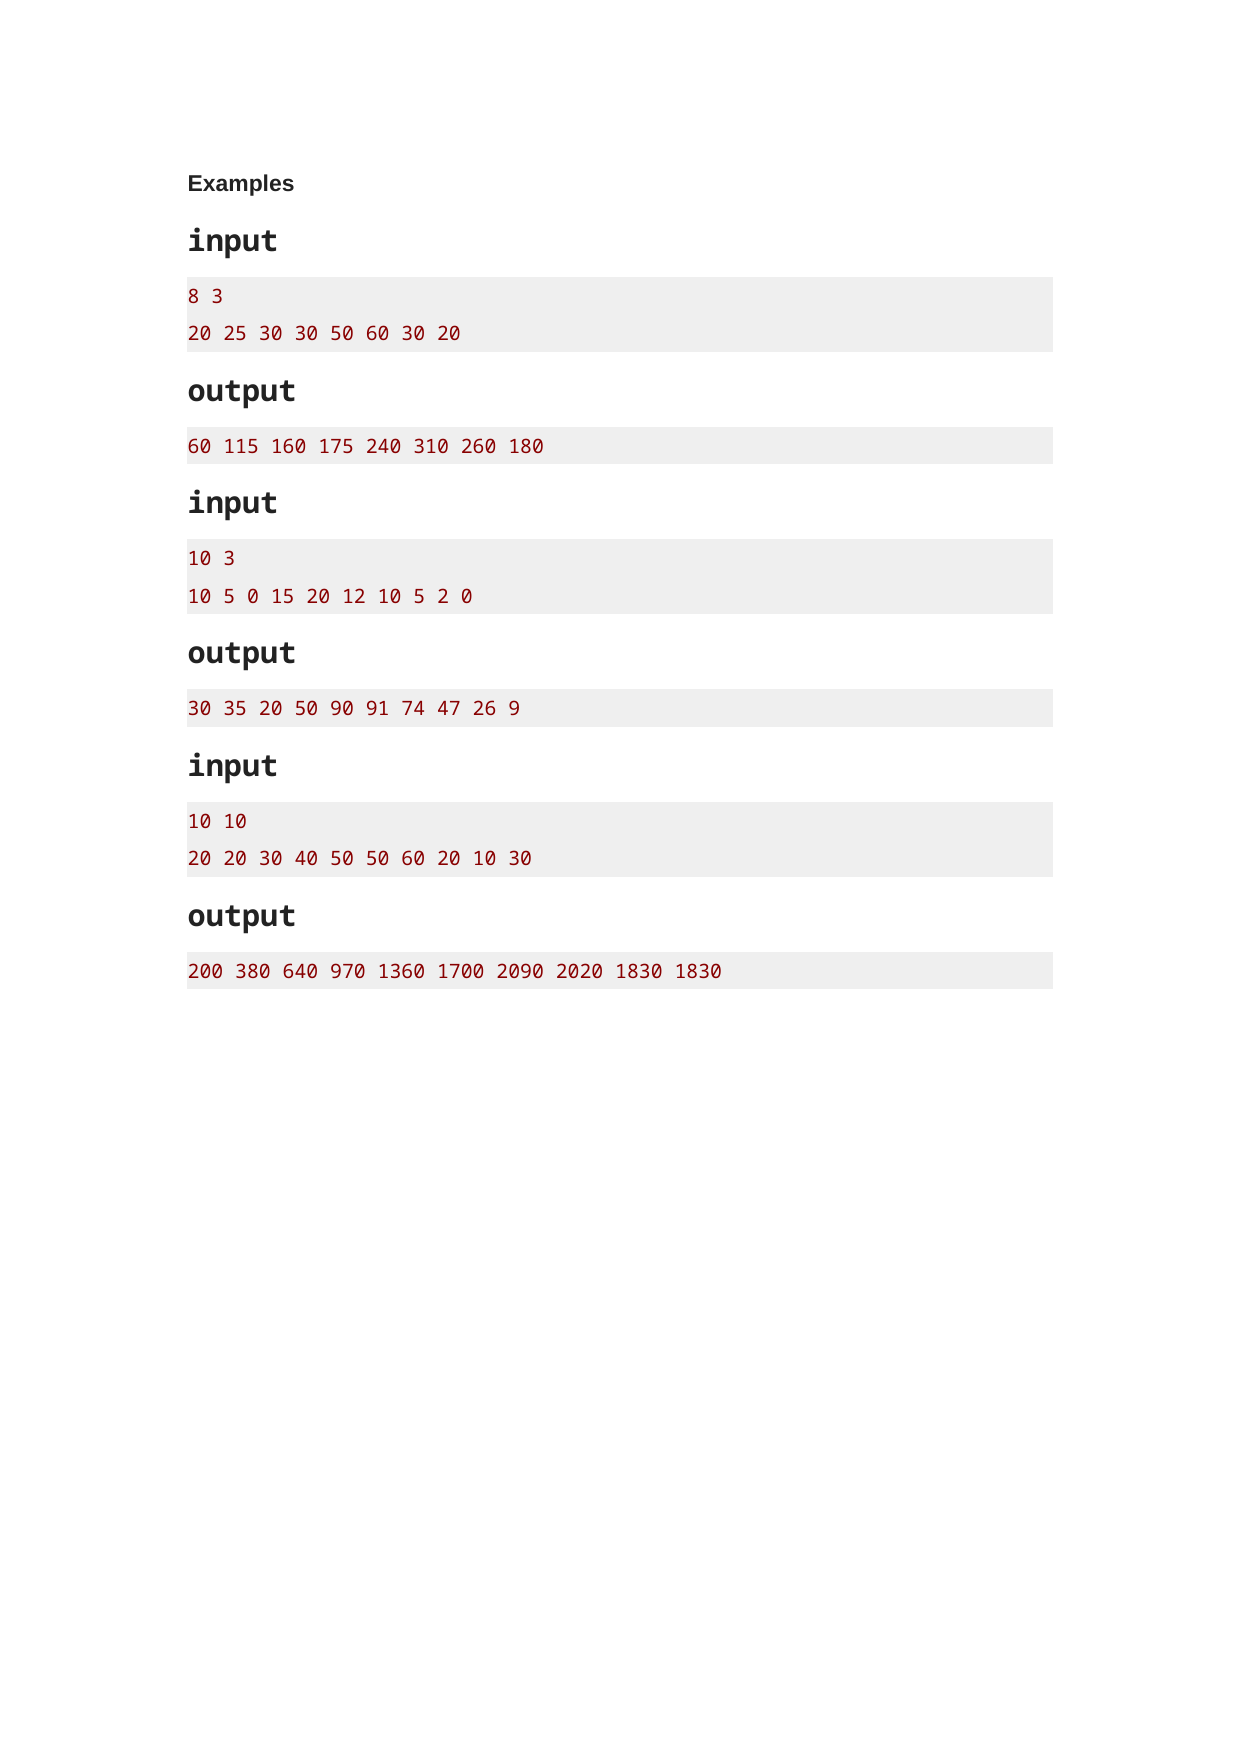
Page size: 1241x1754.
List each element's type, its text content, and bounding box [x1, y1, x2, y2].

text Examples [187, 164, 1053, 202]
text 20 20 30 40 50 50 60 20 10 30 [187, 839, 1053, 877]
text 10 3 [187, 539, 1053, 577]
text 60 115 160 175 240 310 260 180 [187, 427, 1053, 464]
text 10 5 0 15 20 12 10 5 2 0 [187, 577, 1053, 614]
text 8 3 [187, 277, 1053, 314]
text input [187, 464, 1053, 539]
text 10 10 [187, 802, 1053, 839]
text input [187, 727, 1053, 802]
text output [187, 877, 1053, 952]
text output [187, 614, 1053, 689]
text input [187, 202, 1053, 277]
text 30 35 20 50 90 91 74 47 26 9 [187, 689, 1053, 727]
text 20 25 30 30 50 60 30 20 [187, 314, 1053, 352]
text output [187, 352, 1053, 427]
text 200 380 640 970 1360 1700 2090 2020 1830 1830 [187, 952, 1053, 989]
